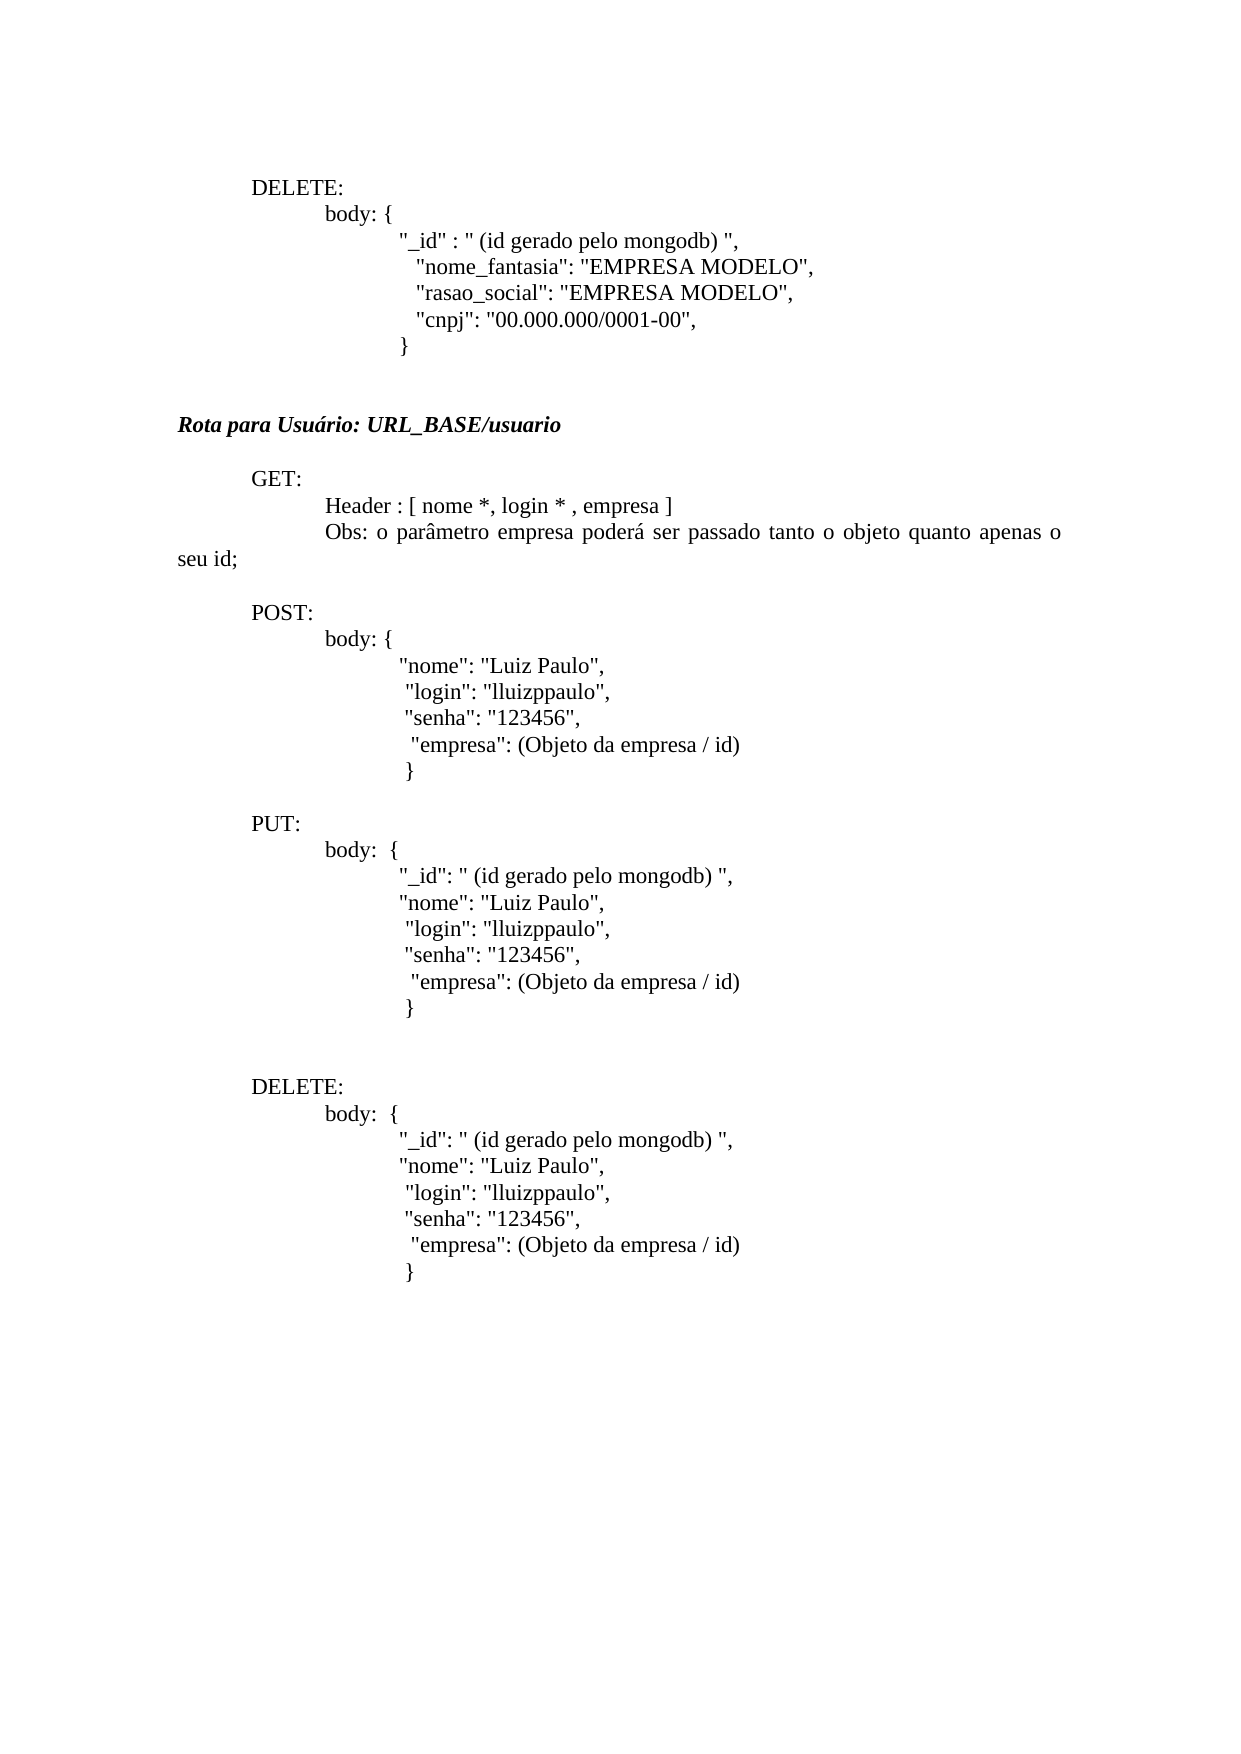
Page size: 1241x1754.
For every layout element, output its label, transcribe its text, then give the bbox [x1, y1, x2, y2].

text "_id": " (id gerado pelo mongodb) ", [251, 1126, 1063, 1152]
text "senha": "123456", [251, 942, 1063, 968]
text Rota para Usuário: URL_BASE/usuario [177, 411, 1063, 437]
text DELETE: [177, 174, 1063, 200]
text "empresa": (Objeto da empresa / id) [251, 731, 1063, 757]
text "nome": "Luiz Paulo", [177, 889, 1063, 915]
text "rasao_social": "EMPRESA MODELO", [177, 279, 1063, 306]
text "_id": " (id gerado pelo mongodb) ", [251, 862, 1063, 889]
text PUT: [177, 810, 1063, 836]
text GET: [177, 466, 1063, 492]
text "_id" : " (id gerado pelo mongodb) ", [251, 227, 1063, 253]
text } [325, 1258, 1063, 1284]
text } [325, 994, 1063, 1021]
text DELETE: [177, 1073, 1063, 1100]
text "nome": "Luiz Paulo", [177, 1152, 1063, 1179]
text "login": "lluizppaulo", [251, 1179, 1063, 1205]
text "login": "lluizppaulo", [251, 915, 1063, 942]
text Obs: o parâmetro empresa poderá ser passado tanto o objeto quanto apenas o seu id; [177, 518, 1063, 571]
text POST: [177, 599, 1063, 625]
text "senha": "123456", [251, 1205, 1063, 1231]
text "empresa": (Objeto da empresa / id) [251, 1231, 1063, 1258]
text body: { [251, 200, 1063, 227]
text body: { [177, 625, 1063, 652]
text } [325, 757, 1063, 783]
text "cnpj": "00.000.000/0001-00", [177, 306, 1063, 332]
text body: { [251, 836, 1063, 862]
text "nome_fantasia": "EMPRESA MODELO", [177, 253, 1063, 279]
text "senha": "123456", [251, 704, 1063, 731]
text "login": "lluizppaulo", [251, 678, 1063, 704]
text "empresa": (Objeto da empresa / id) [251, 968, 1063, 994]
text Header : [ nome *, login * , empresa ] [177, 492, 1063, 518]
text "nome": "Luiz Paulo", [177, 652, 1063, 678]
text body: { [251, 1100, 1063, 1126]
text } [177, 332, 1063, 358]
